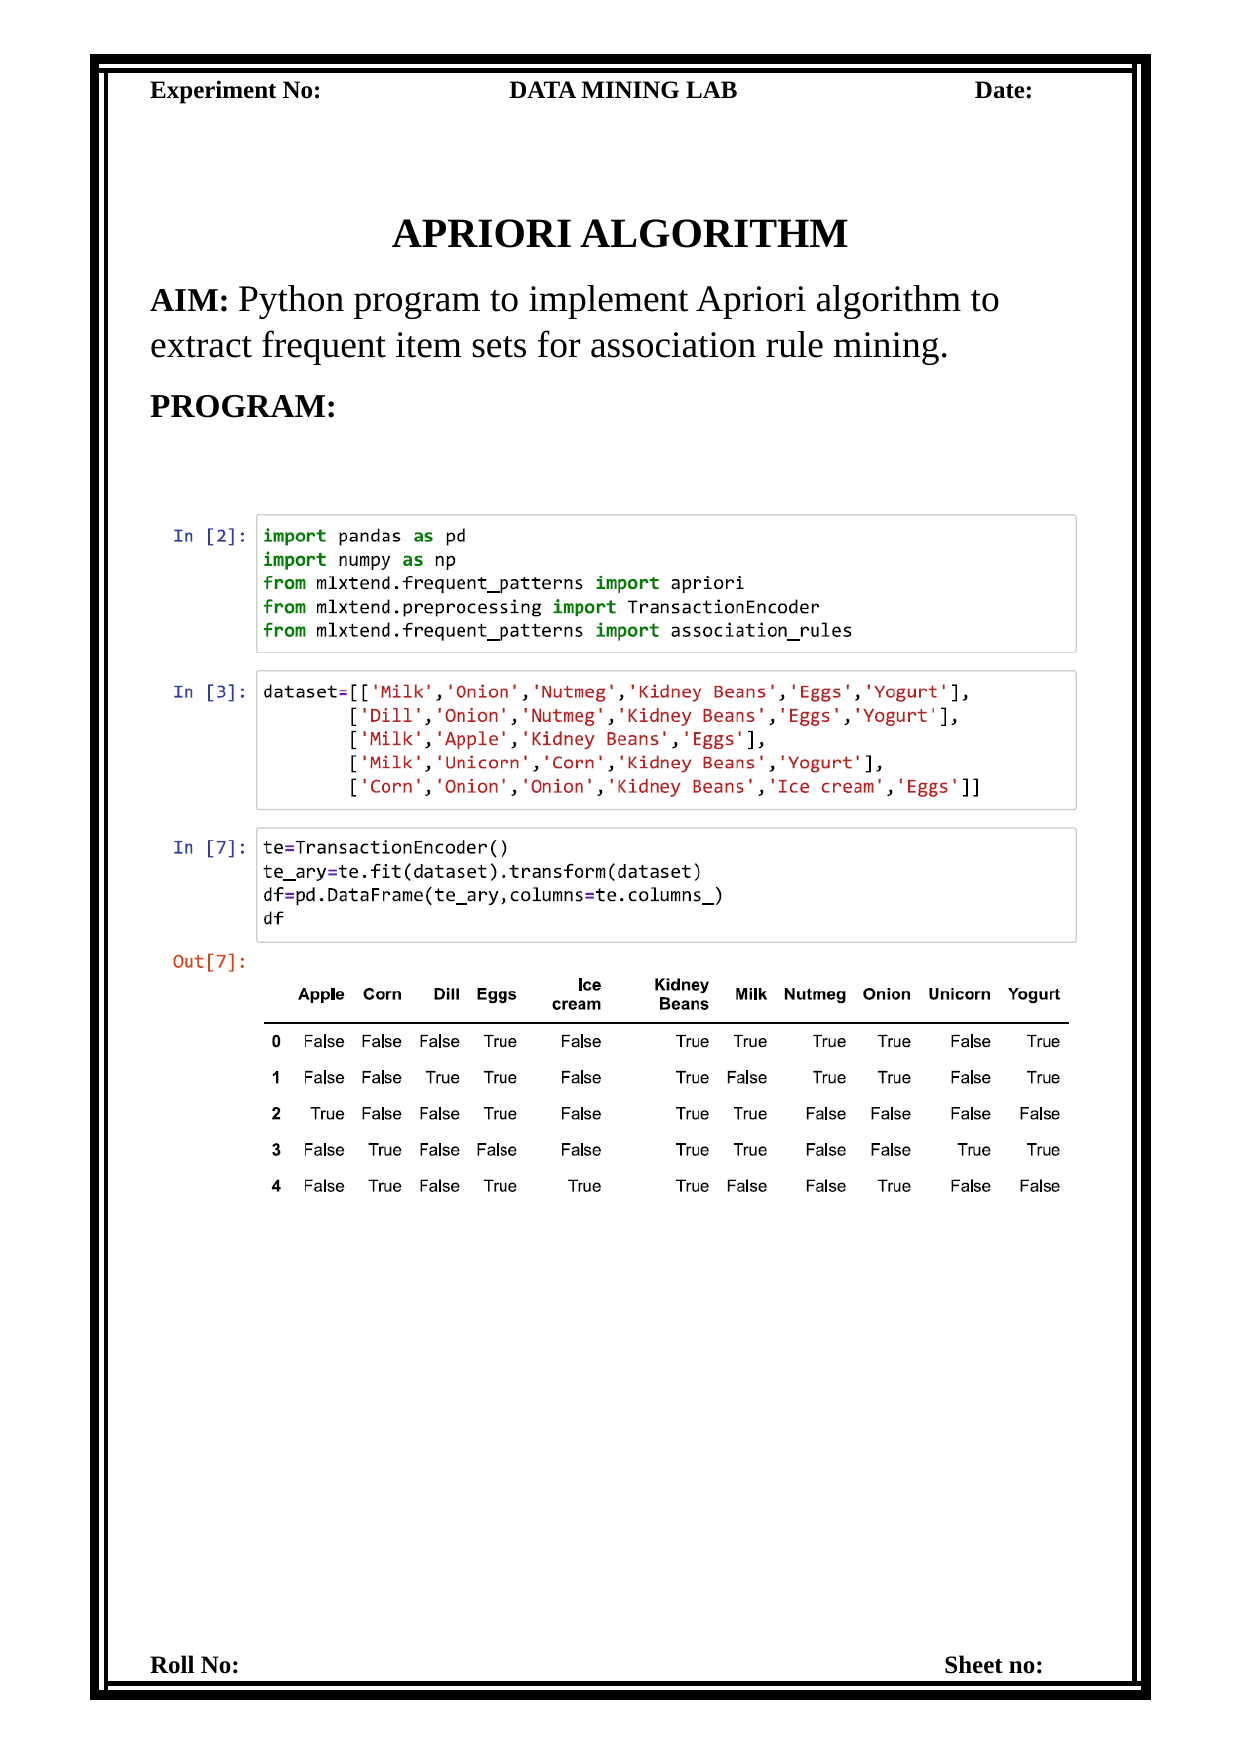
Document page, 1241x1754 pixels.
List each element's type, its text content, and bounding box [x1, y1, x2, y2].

picture [150, 502, 1090, 1217]
text AIM: Python program to implement Apriori algorithm to extract frequent item sets for association rule mining. [150, 276, 1090, 366]
text PROGRAM: [150, 386, 1090, 424]
text APRIORI ALGORITHM [150, 208, 1090, 256]
